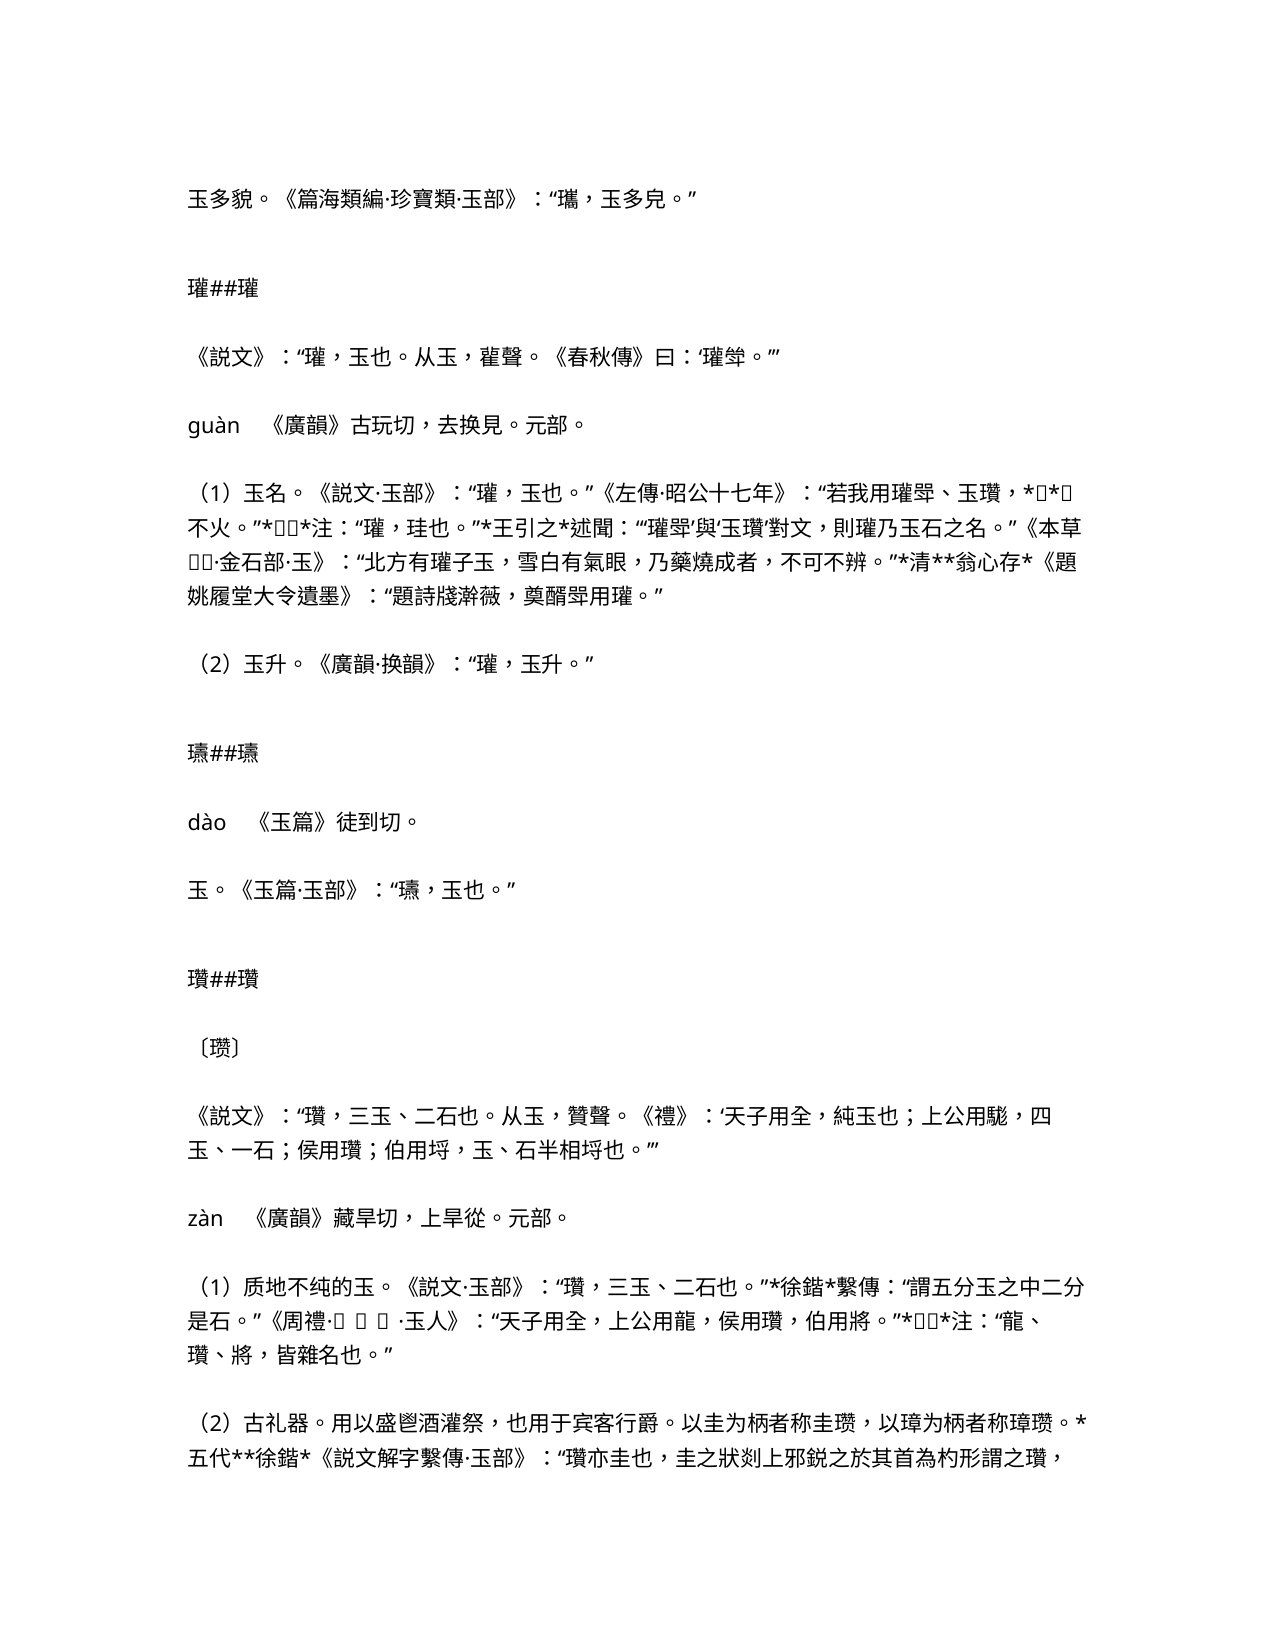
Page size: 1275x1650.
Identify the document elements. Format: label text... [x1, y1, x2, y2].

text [187, 150, 1087, 248]
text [187, 964, 1087, 1472]
text 瓙##瓙 dào 《玉篇》徒到切。 玉。《玉篇·玉部》：“瓙，玉也。” [187, 738, 1087, 939]
text 瓘##瓘 《説文》：“瓘，玉也。从玉，雚聲。《春秋傳》曰：‘瓘斚。’” guàn 《廣韻》古玩切，去换見。元部。 （1）玉名。《説文·玉部》：“瓘，玉也。”《左傳·昭公十七年》：“若我用瓘斝、玉瓚，*鄭*必不火。”*杜預*注：“瓘，珪也。”*王引之*述聞：“‘瓘斝’與‘玉瓚’對文，則瓘乃玉石之名。”《本草綱目·金石部·玉》：“北方有瓘子玉，雪白有氣眼，乃藥燒成者，不可不辨。”*清**翁心存*《題姚履堂大令遺墨》：“題詩牋澣薇，奠醑斝用瓘。” （2）玉升。《廣韻·换韻》：“瓘，玉升。” [187, 273, 1087, 713]
